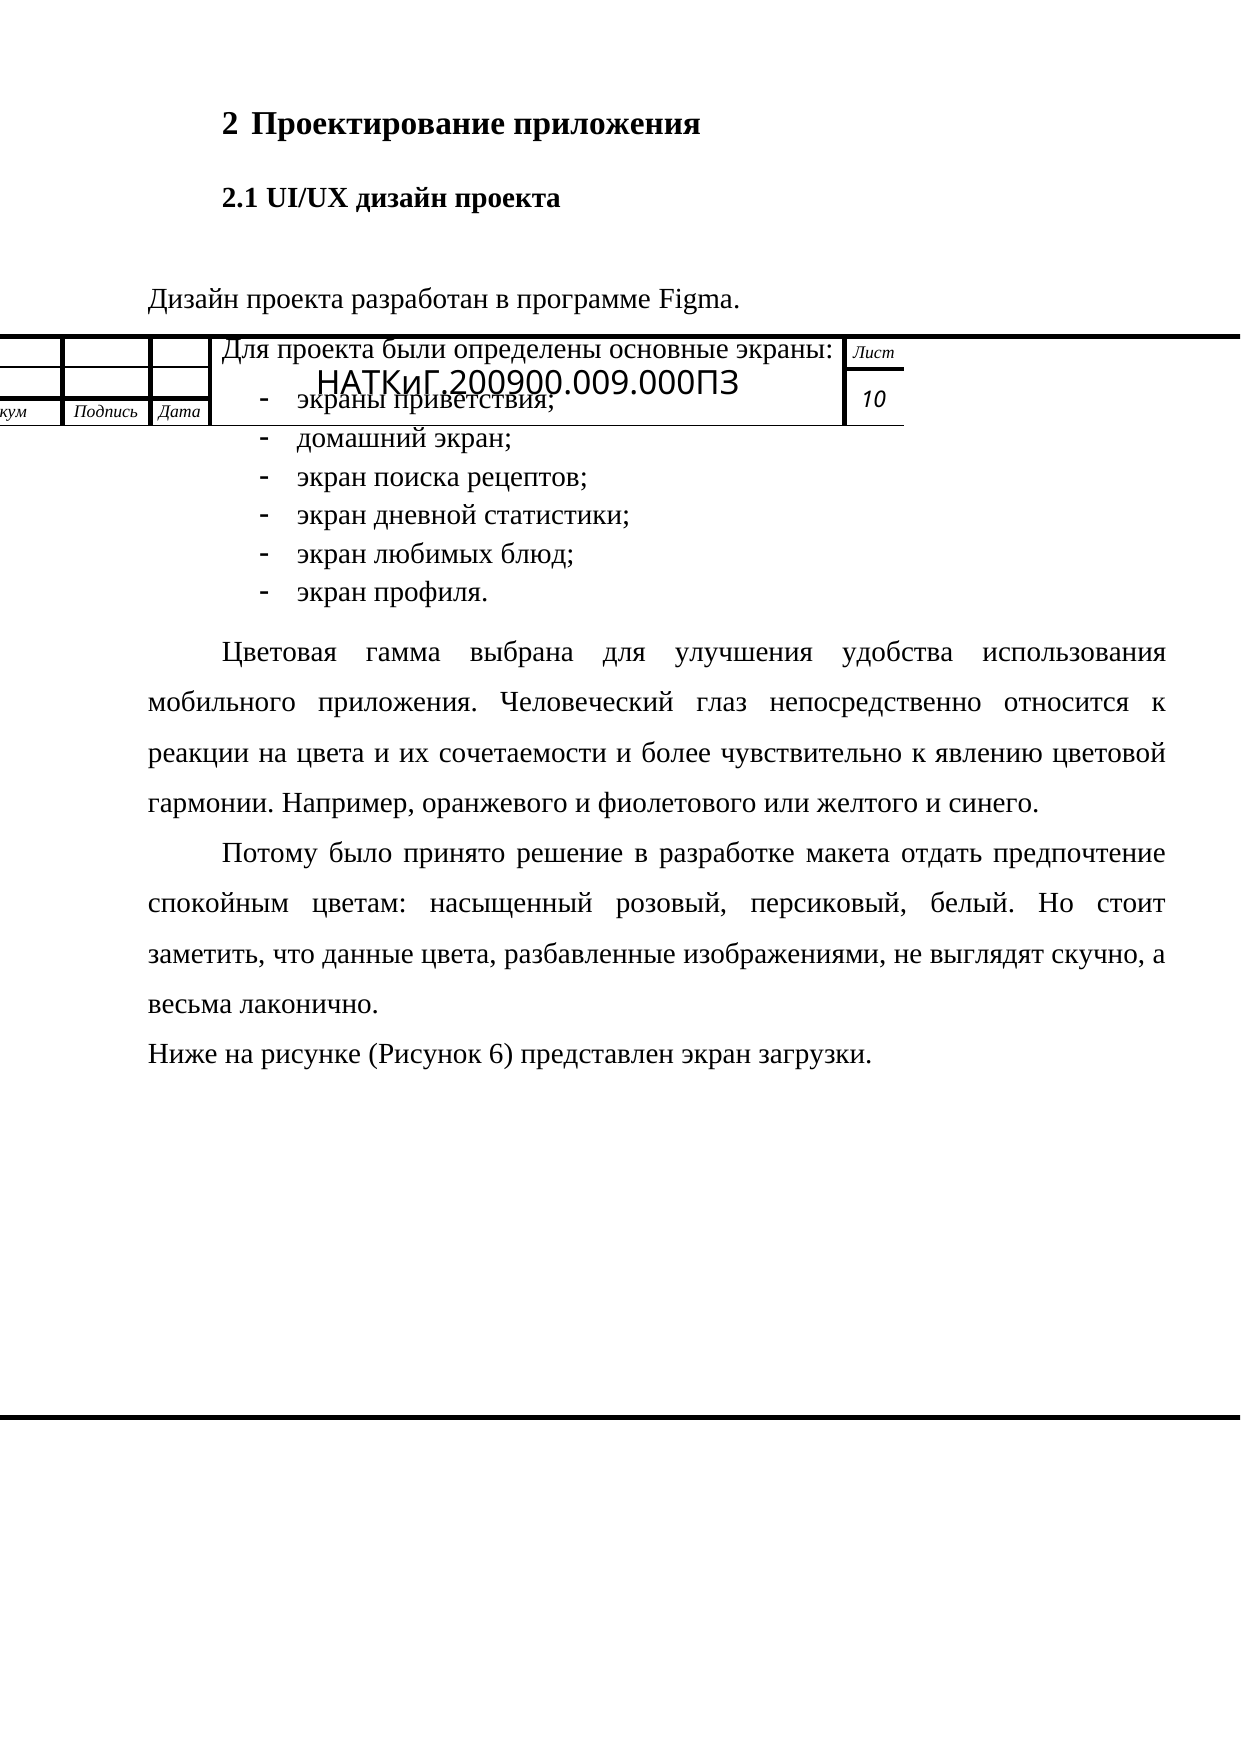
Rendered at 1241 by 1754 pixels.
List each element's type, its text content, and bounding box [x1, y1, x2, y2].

list экраны приветствия; [847, 381, 1167, 415]
list экран профиля. [259, 574, 1167, 608]
text Цветовая гамма выбрана для улучшения удобства использования мобильного приложения. Человеческий глаз непосредственно относится к реакции на цвета и их сочетаемости и более чувствительно к явлению цветовой гармонии. Например, оранжевого и фиолетового или желтого и синего. [148, 634, 1167, 818]
text Потому было принято решение в разработке макета отдать предпочтение спокойным цветам: насыщенный розовый, персиковый, белый. Но стоит заметить, что данные цвета, разбавленные изображениями, не выглядят скучно, а весьма лаконично. [148, 835, 1167, 1020]
text Для проекта были определены основные экраны: [148, 331, 1167, 364]
list домашний экран; [259, 420, 1167, 454]
list экран поиска рецептов; [259, 459, 1167, 492]
list экран любимых блюд; [259, 536, 1167, 569]
list экран дневной статистики; [259, 497, 1167, 531]
subtitle Проектирование приложения [148, 103, 1167, 142]
subtitle UI/UX дизайн проекта [148, 180, 1167, 214]
list экраны приветствия; [259, 381, 842, 415]
text Дизайн проекта разработан в программе Figma. [148, 281, 1167, 314]
text Ниже на рисунке (Рисунок 6) представлен экран загрузки. [148, 1037, 1167, 1070]
